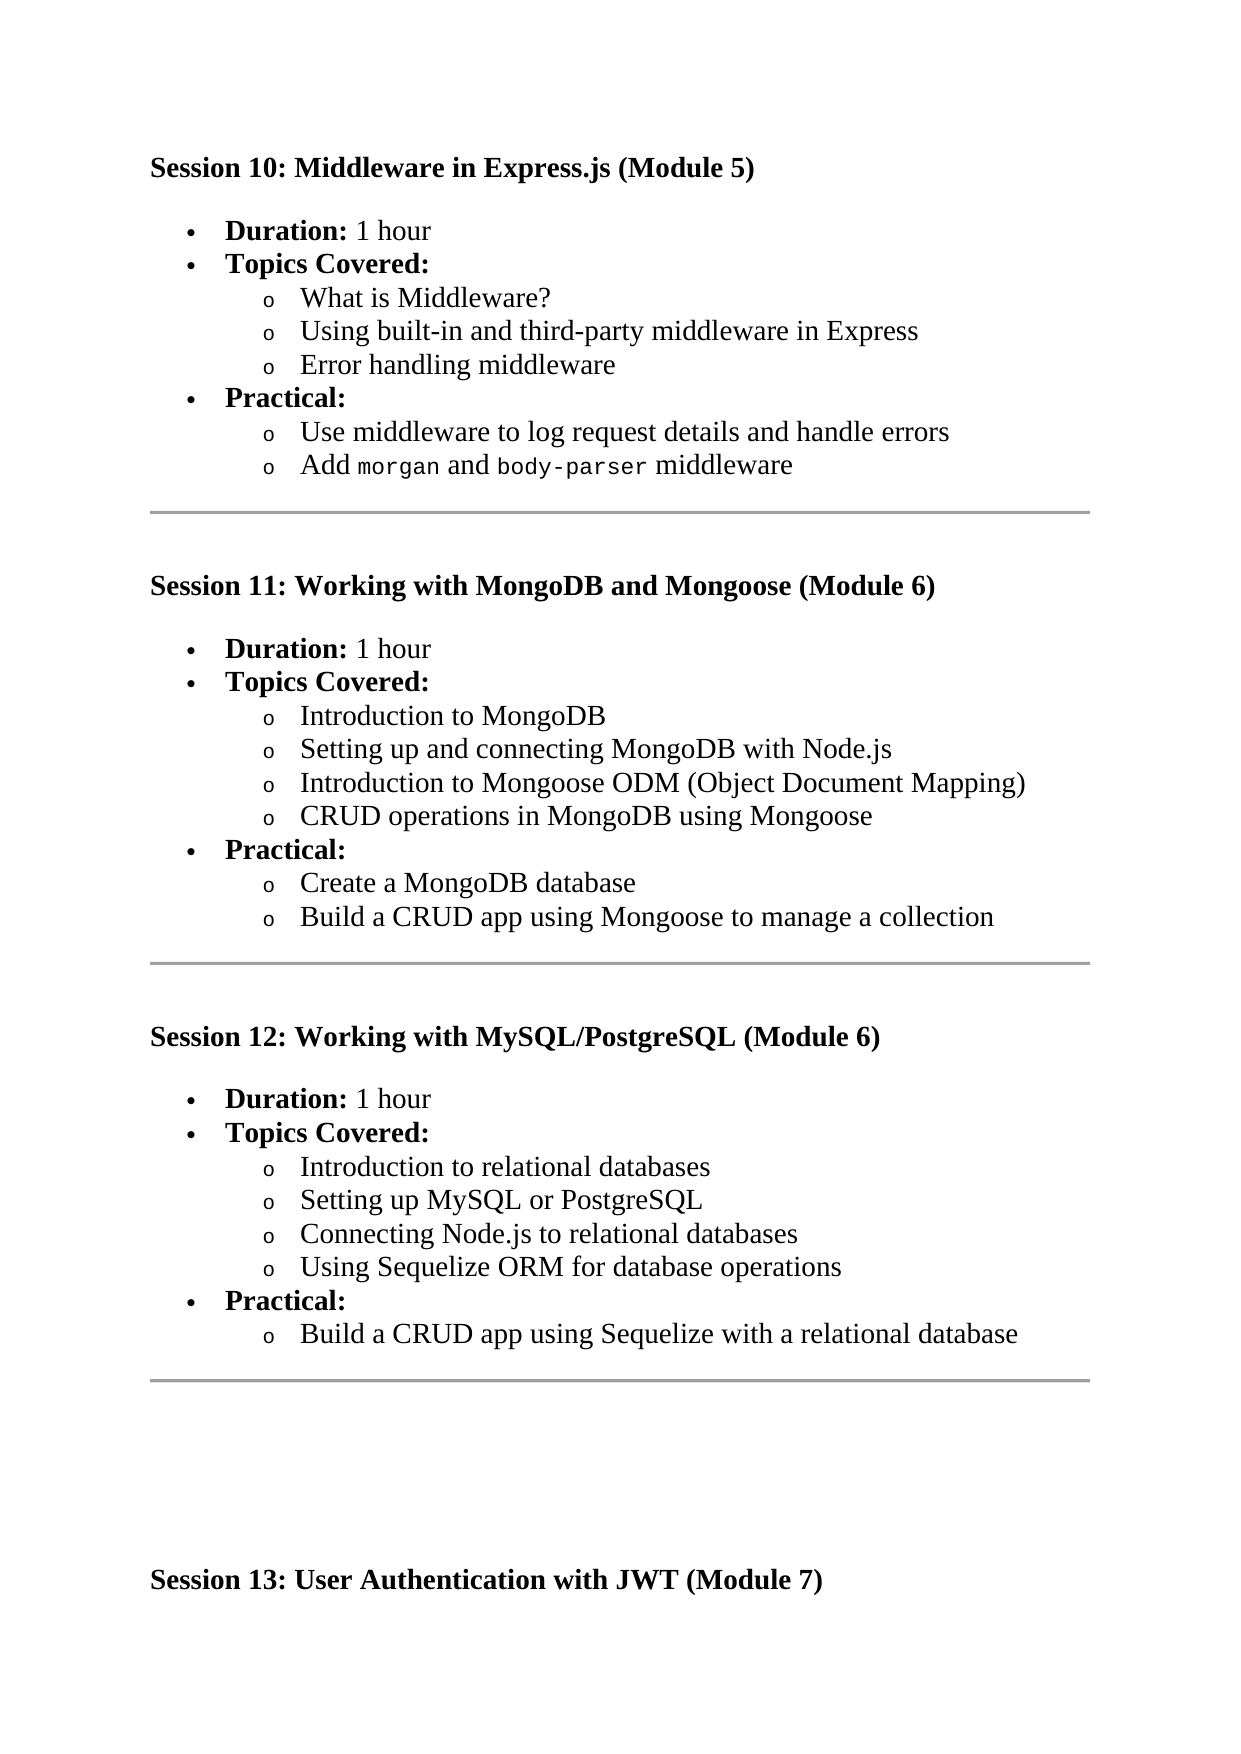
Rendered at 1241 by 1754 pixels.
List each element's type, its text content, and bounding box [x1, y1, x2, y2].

list Build a CRUD app using Mongoose to manage a collection [262, 899, 1090, 933]
list Duration: 1 hour [187, 631, 1090, 664]
list Introduction to MongoDB [262, 698, 1090, 731]
list Practical: [187, 380, 1090, 414]
list Setting up and connecting MongoDB with Node.js [262, 731, 1090, 765]
list Practical: [187, 1283, 1090, 1316]
list Build a CRUD app using Sequelize with a relational database [262, 1316, 1090, 1350]
list Topics Covered: [187, 246, 1090, 280]
list Duration: 1 hour [187, 1082, 1090, 1115]
text Session 12: Working with MySQL/PostgreSQL (Module 6) [150, 1019, 1090, 1052]
text Session 10: Middleware in Express.js (Module 5) [150, 150, 1090, 183]
list Topics Covered: [187, 1115, 1090, 1149]
list Connecting Node.js to relational databases [262, 1216, 1090, 1249]
list Setting up MySQL or PostgreSQL [262, 1182, 1090, 1216]
list Introduction to Mongoose ODM (Object Document Mapping) [262, 765, 1090, 798]
list Use middleware to log request details and handle errors [262, 414, 1090, 447]
list Topics Covered: [187, 664, 1090, 698]
list Error handling middleware [262, 347, 1090, 380]
list Add morgan and body-parser middleware [262, 447, 1090, 482]
list Using Sequelize ORM for database operations [262, 1249, 1090, 1283]
list Duration: 1 hour [187, 213, 1090, 246]
list Introduction to relational databases [262, 1149, 1090, 1182]
list Practical: [187, 832, 1090, 866]
list What is Middleware? [262, 280, 1090, 313]
text Session 13: User Authentication with JWT (Module 7) [150, 1562, 1090, 1595]
list Create a MongoDB database [262, 866, 1090, 899]
list Using built-in and third-party middleware in Express [262, 313, 1090, 347]
list CRUD operations in MongoDB using Mongoose [262, 798, 1090, 832]
text Session 11: Working with MongoDB and Mongoose (Module 6) [150, 568, 1090, 602]
